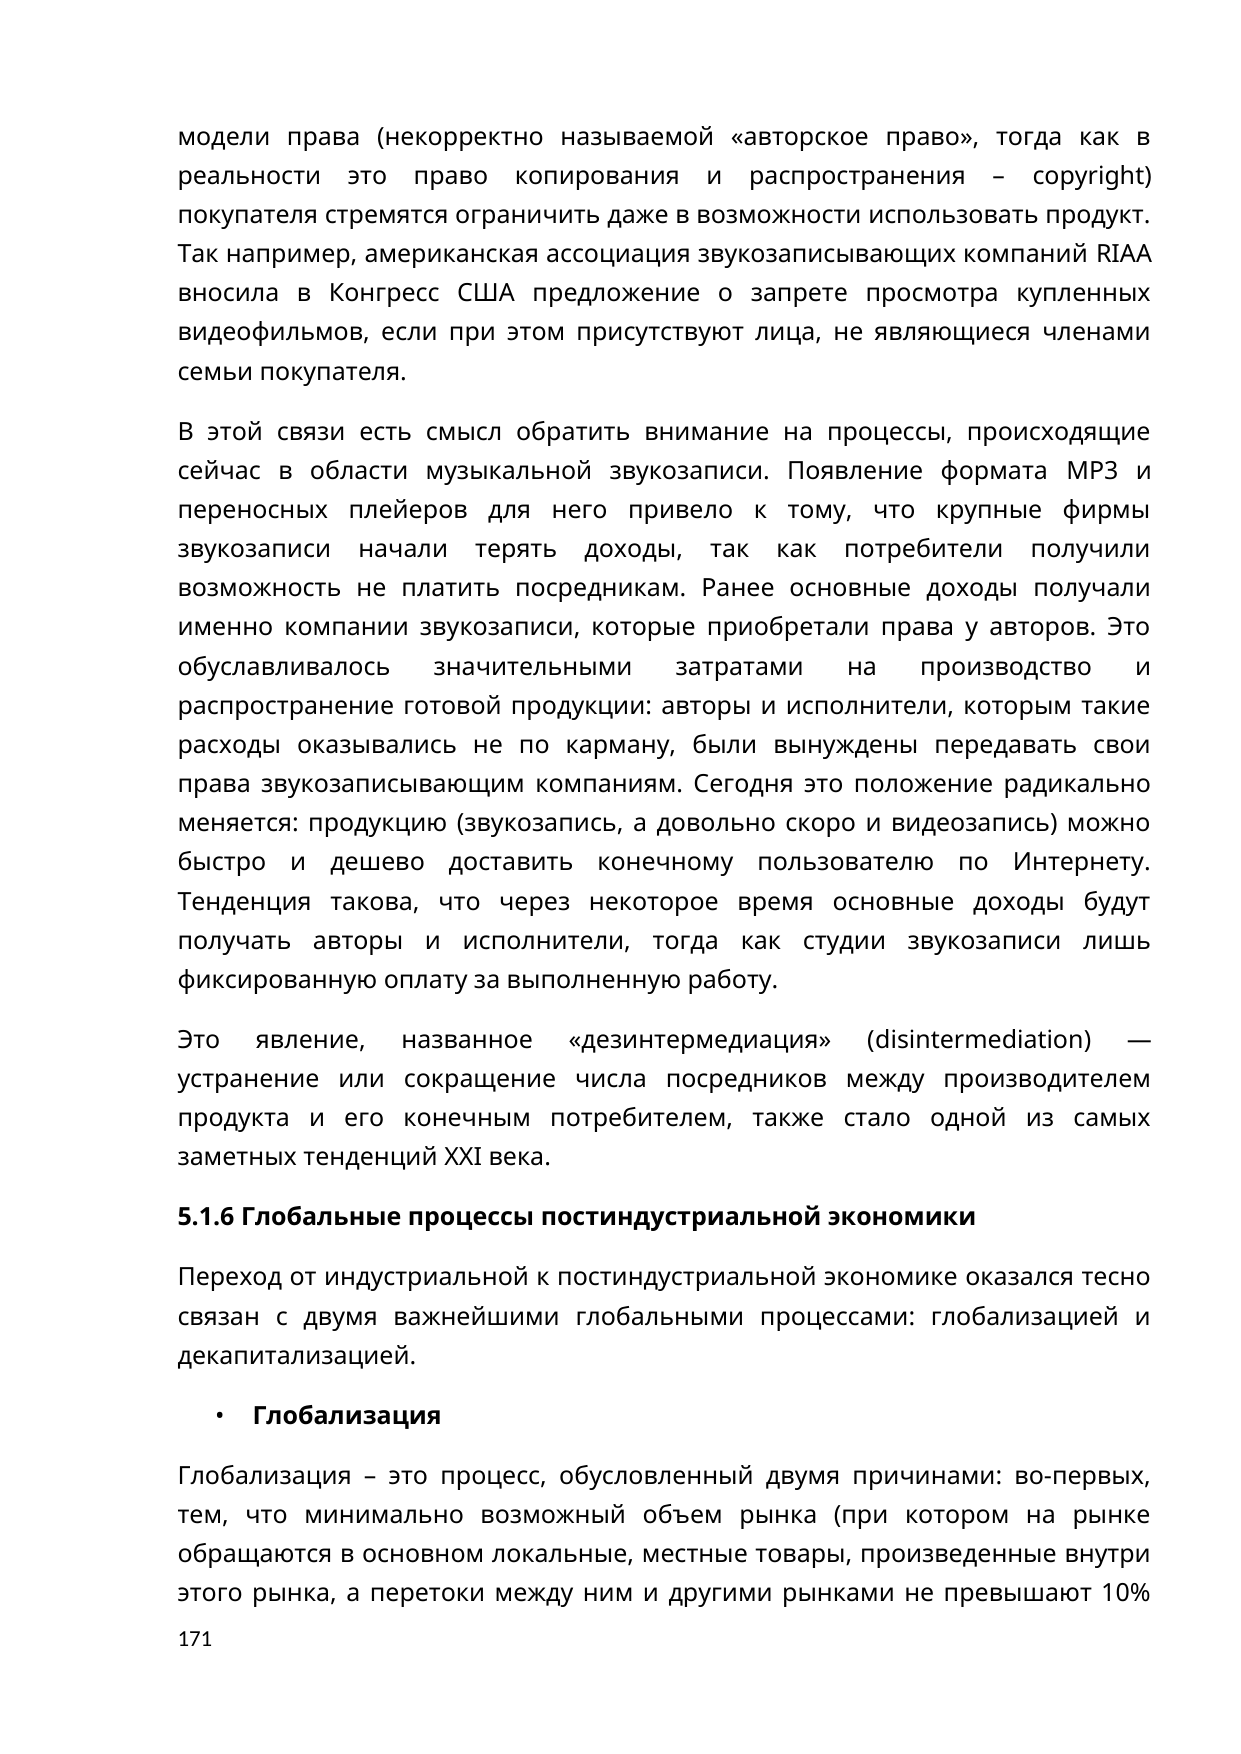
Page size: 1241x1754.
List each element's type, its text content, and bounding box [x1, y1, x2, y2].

text 5.1.6 Глобальные процессы постиндустриальной экономики [177, 1199, 1152, 1233]
text • Глобализация [215, 1397, 1152, 1431]
text В этой связи есть смысл обратить внимание на процессы, происходящие сейчас в области музыкальной звукозаписи. Появление формата MP3 и переносных плейеров для него привело к тому, что крупные фирмы звукозаписи начали терять доходы, так как потребители получили возможность не платить посредникам. Ранее основные доходы получали именно компании звукозаписи, которые приобретали права у авторов. Это обуславливалось значительными затратами на производство и распространение готовой продукции: авторы и исполнители, которым такие расходы оказывались не по карману, были вынуждены передавать свои права звукозаписывающим компаниям. Сегодня это положение радикально меняется: продукцию (звукозапись, а довольно скоро и видеозапись) можно быстро и дешево доставить конечному пользователю по Интернету. Тенденция такова, что через некоторое время основные доходы будут получать авторы и исполнители, тогда как студии звукозаписи лишь фиксированную оплату за выполненную работу. [177, 413, 1152, 996]
text Переход от индустриальной к постиндустриальной экономике оказался тесно связан с двумя важнейшими глобальными процессами: глобализацией и декапитализацией. [177, 1259, 1152, 1371]
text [177, 118, 1152, 387]
text Это явление, названное «дезинтермедиация» (disintermediation) — устранение или сокращение числа посредников между производителем продукта и его конечным потребителем, также стало одной из самых заметных тенденций XXI века. [177, 1021, 1152, 1173]
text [177, 1457, 1152, 1609]
